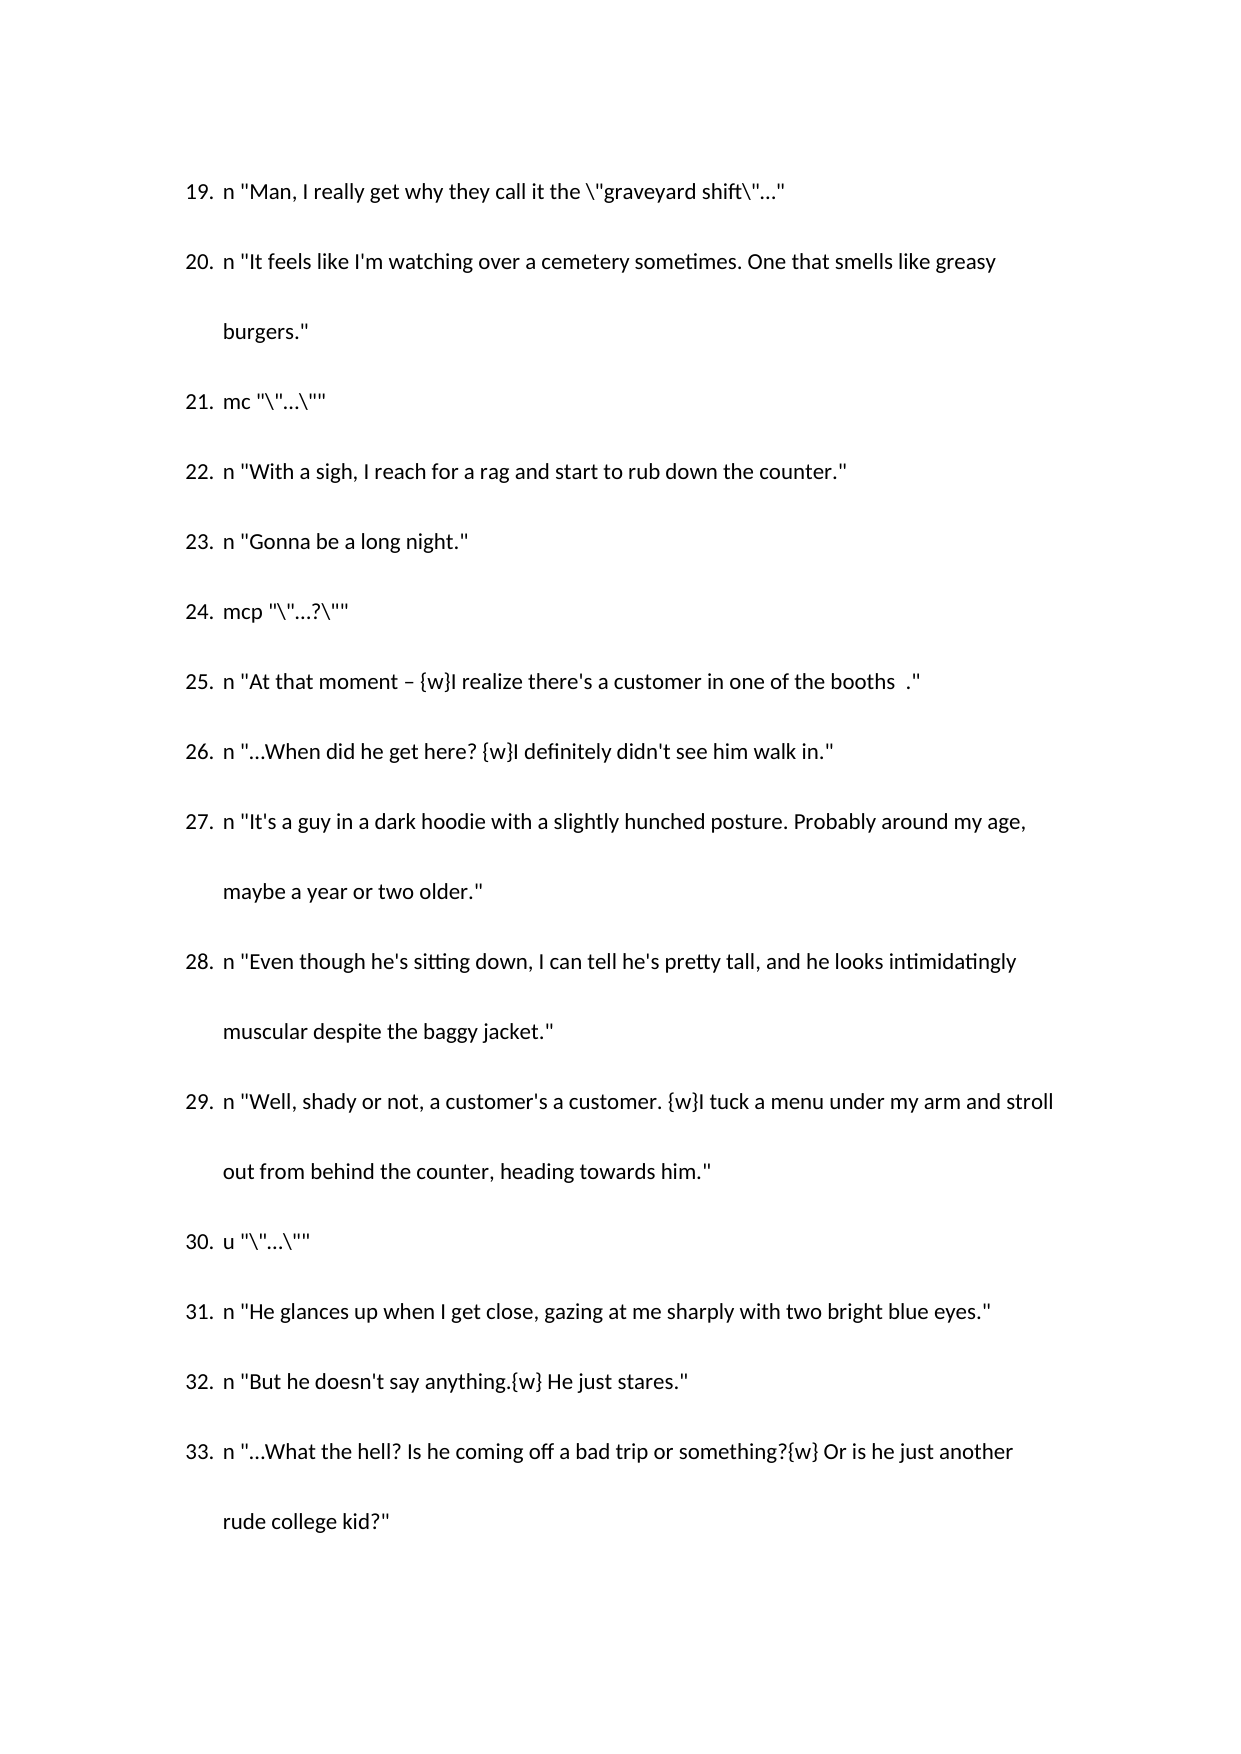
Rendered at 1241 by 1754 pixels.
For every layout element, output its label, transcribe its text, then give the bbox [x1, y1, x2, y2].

list n "But he doesn't say anything.{w} He just stares." [185, 1367, 1063, 1395]
list n "It's a guy in a dark hoodie with a slightly hunched posture. Probably around my age, maybe a year or two older." [185, 807, 1063, 905]
list n "Man, I really get why they call it the \"graveyard shift\"…" [185, 177, 1063, 205]
list u "\"…\"" [185, 1227, 1063, 1255]
list n "At that moment – {w}I realize there's a customer in one of the booths ." [185, 667, 1063, 695]
list n "Gonna be a long night." [185, 527, 1063, 555]
list n "With a sigh, I reach for a rag and start to rub down the counter." [185, 457, 1063, 485]
list mcp "\"…?\"" [185, 597, 1063, 625]
list n "Even though he's sitting down, I can tell he's pretty tall, and he looks intimidatingly muscular despite the baggy jacket." [185, 947, 1063, 1045]
list n "It feels like I'm watching over a cemetery sometimes. One that smells like greasy burgers." [185, 247, 1063, 345]
list mc "\"…\"" [185, 387, 1063, 415]
list n "He glances up when I get close, gazing at me sharply with two bright blue eyes." [185, 1297, 1063, 1325]
list n "…When did he get here? {w}I definitely didn't see him walk in." [185, 737, 1063, 765]
list n "Well, shady or not, a customer's a customer. {w}I tuck a menu under my arm and stroll out from behind the counter, heading towards him." [185, 1087, 1063, 1185]
list n "…What the hell? Is he coming off a bad trip or something?{w} Or is he just another rude college kid?" [185, 1437, 1063, 1535]
